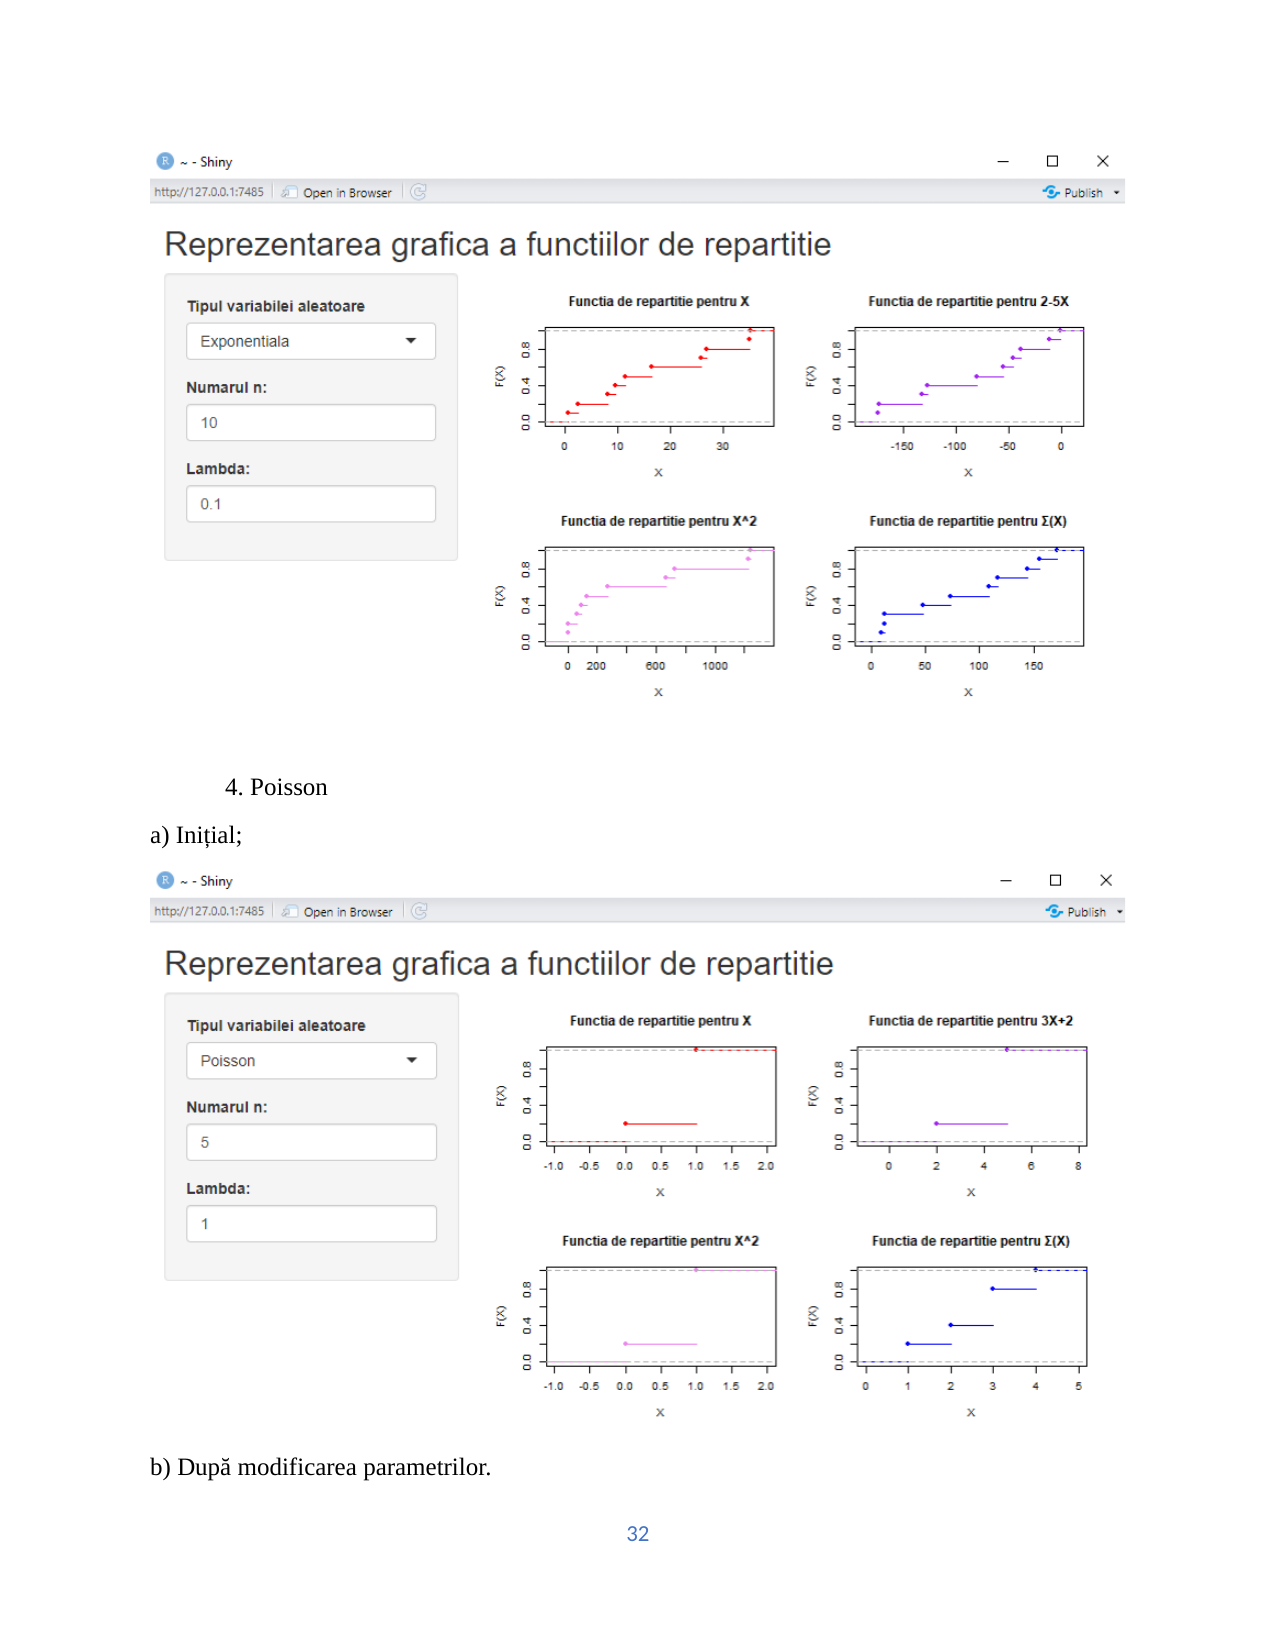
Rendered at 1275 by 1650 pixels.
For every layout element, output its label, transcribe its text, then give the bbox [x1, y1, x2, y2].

text b) După modificarea parametrilor. [150, 1452, 1125, 1481]
text a) Inițial; [150, 820, 1125, 848]
picture [150, 150, 1125, 706]
text 4. Poisson [150, 772, 1125, 801]
picture [150, 867, 1125, 1434]
